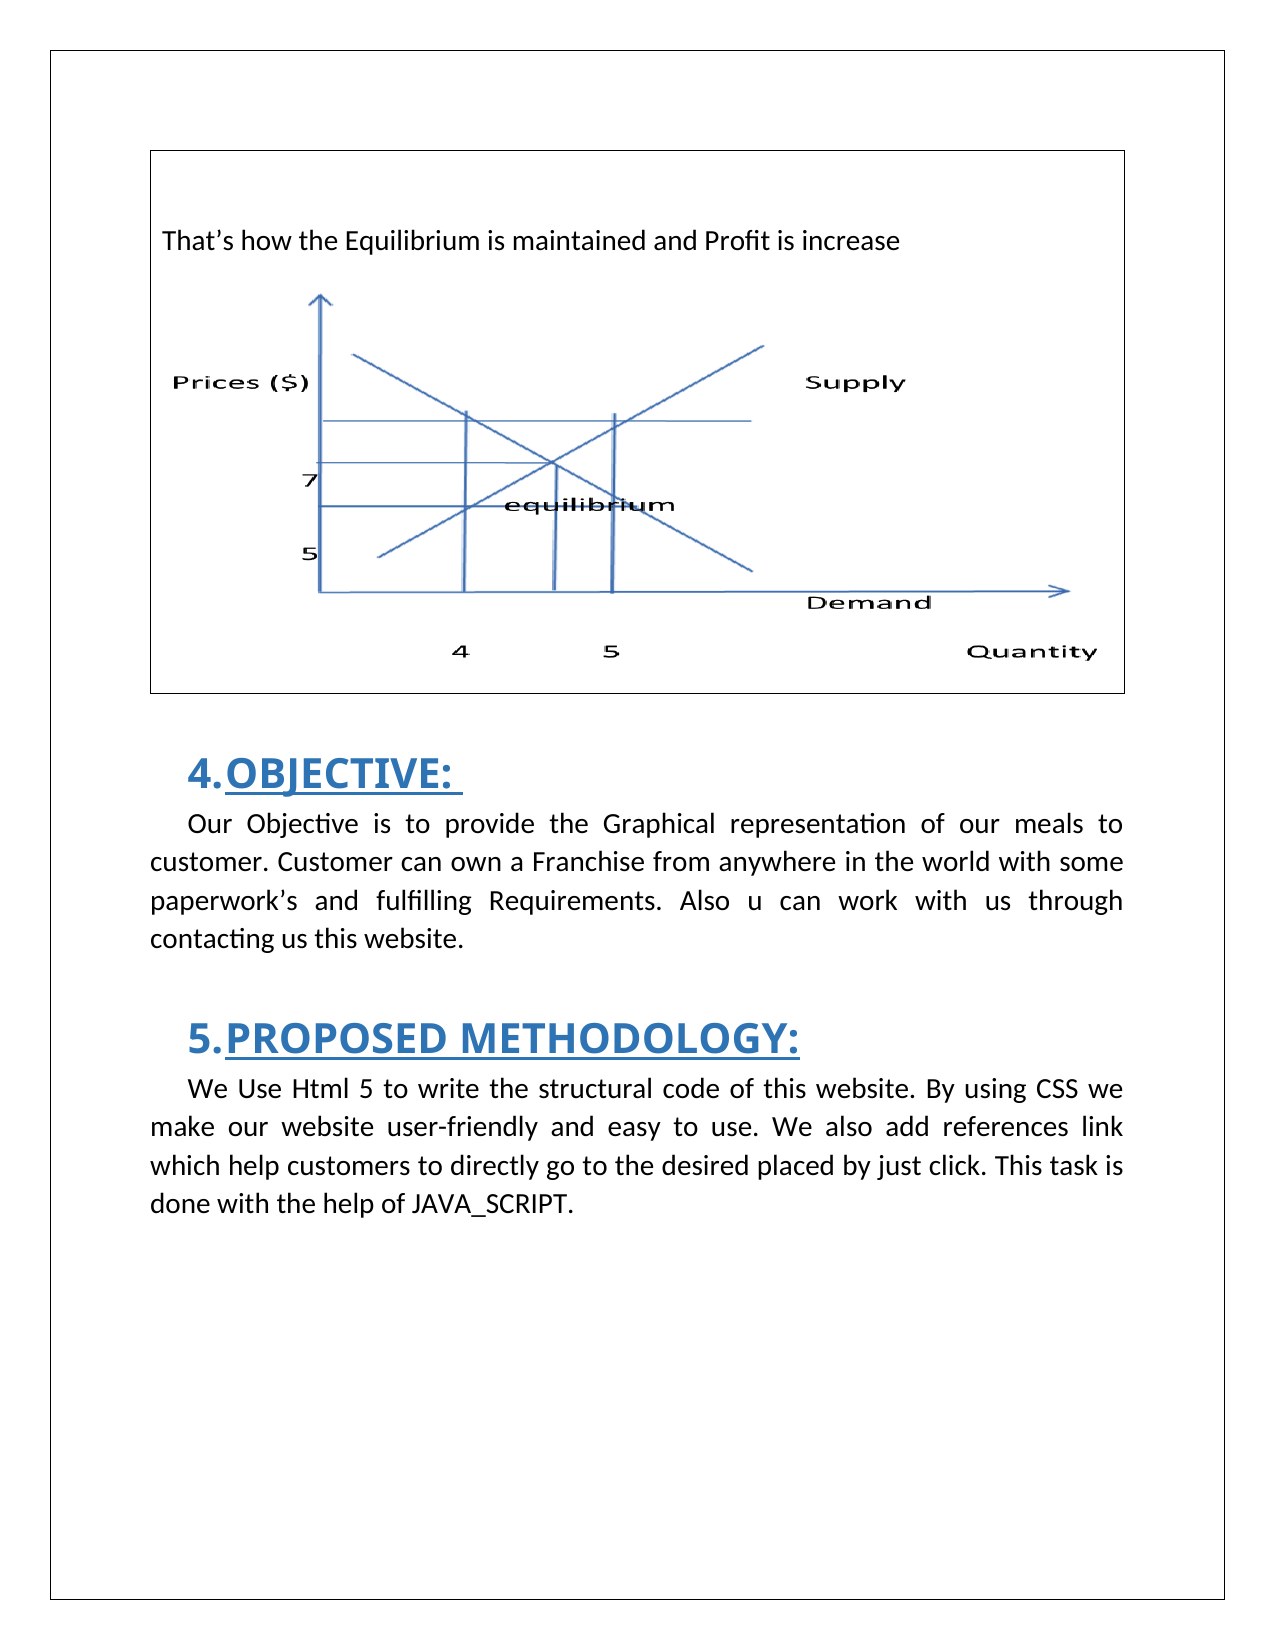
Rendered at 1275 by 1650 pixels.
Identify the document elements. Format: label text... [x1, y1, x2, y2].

picture [151, 273, 1118, 672]
subtitle PROPOSED METHODOLOGY: [187, 1009, 1125, 1066]
text Our Objective is to provide the Graphical representation of our meals to customer. Customer can own a Franchise from anywhere in the world with some paperwork’s and fulfilling Requirements. Also u can work with us through contacting us this website. [150, 805, 1125, 956]
table_cell That’s how the Equilibrium is maintained and Profit is increase [151, 151, 1124, 693]
subtitle OBJECTIVE: [187, 744, 1125, 801]
text We Use Html 5 to write the structural code of this website. By using CSS we make our website user-friendly and easy to use. We also add references link which help customers to directly go to the desired placed by just click. This task is done with the help of JAVA_SCRIPT. [150, 1070, 1125, 1221]
